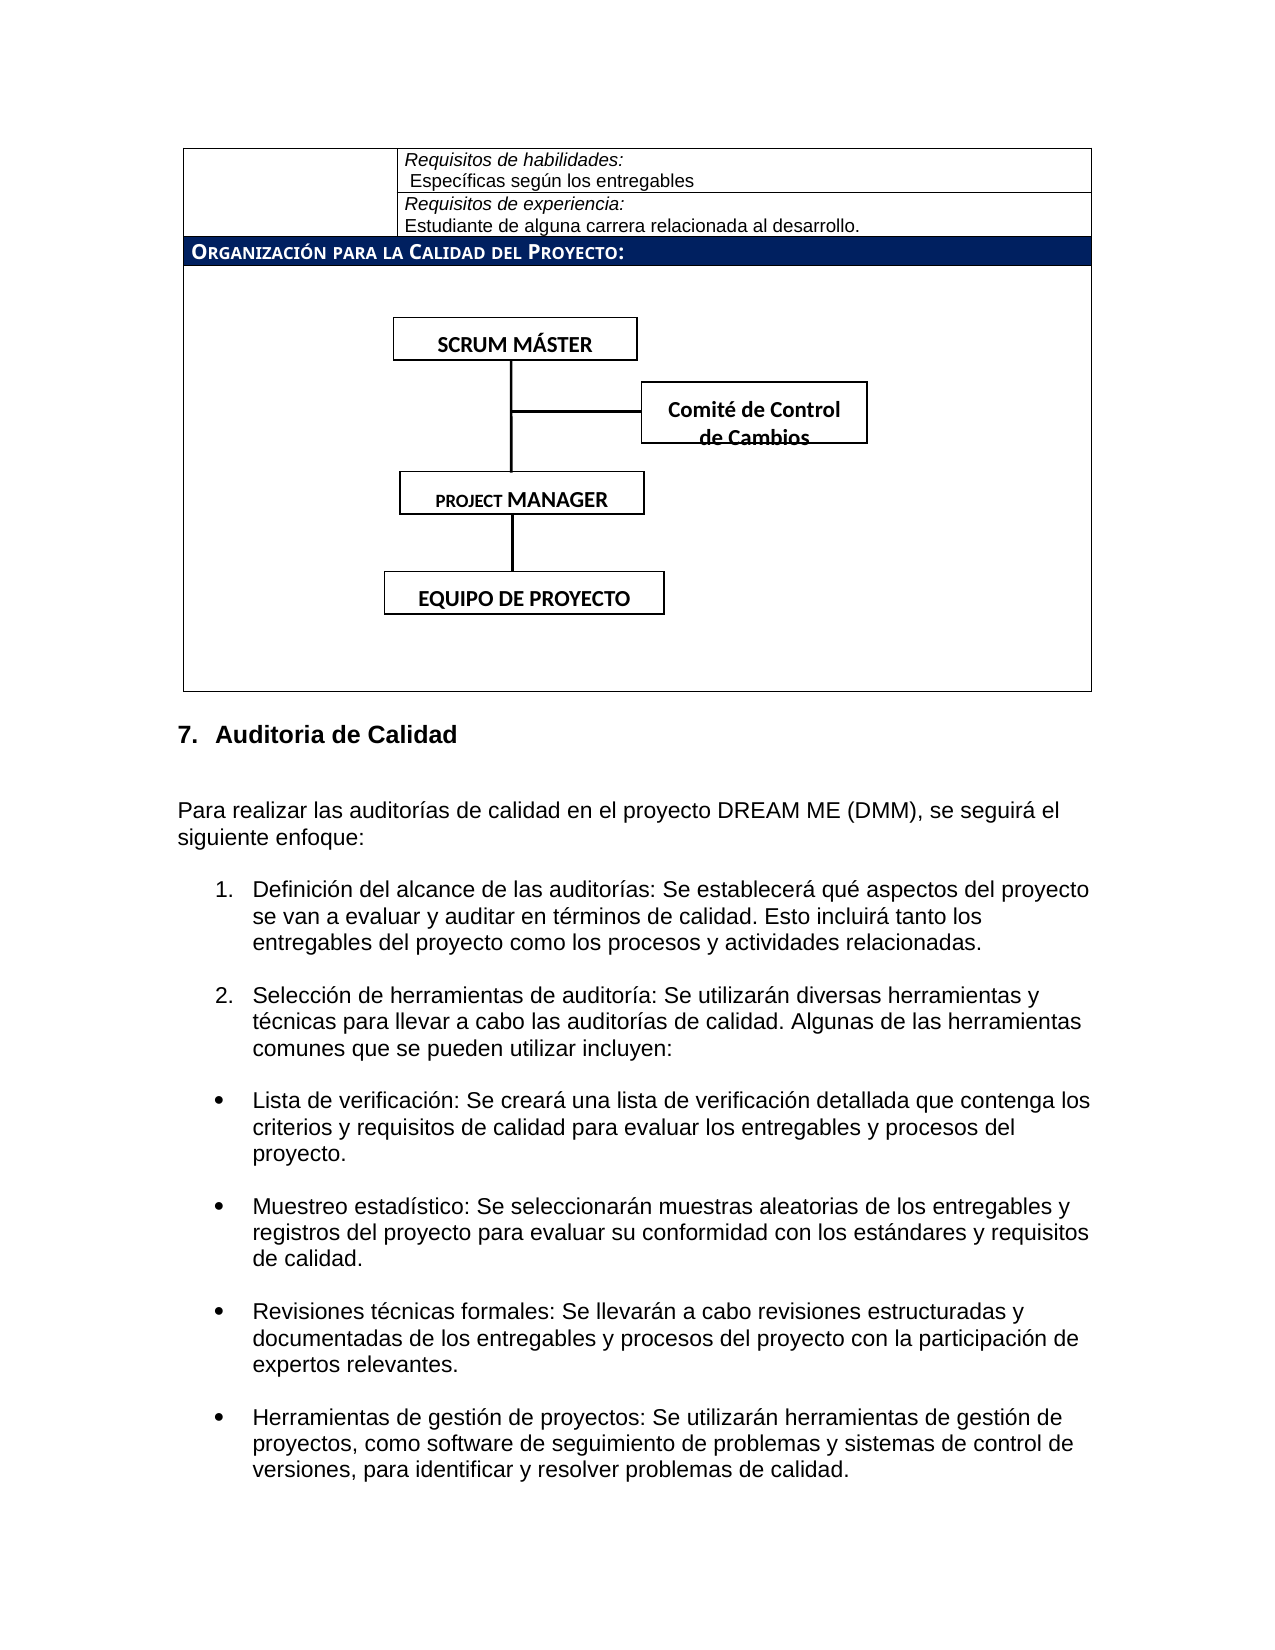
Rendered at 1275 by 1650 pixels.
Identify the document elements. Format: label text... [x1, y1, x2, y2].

subtitle Auditoria de Calidad [177, 721, 1098, 749]
list Revisiones técnicas formales: Se llevarán a cabo revisiones estructuradas y documentadas de los entregables y procesos del proyecto con la participación de expertos relevantes. [215, 1298, 1098, 1377]
list Muestreo estadístico: Se seleccionarán muestras aleatorias de los entregables y registros del proyecto para evaluar su conformidad con los estándares y requisitos de calidad. [215, 1193, 1098, 1272]
table_cell Organización para la Calidad del Proyecto: [184, 237, 1091, 265]
list Definición del alcance de las auditorías: Se establecerá qué aspectos del proyecto se van a evaluar y auditar en términos de calidad. Esto incluirá tanto los entregables del proyecto como los procesos y actividades relacionadas. [215, 876, 1098, 956]
list Herramientas de gestión de proyectos: Se utilizarán herramientas de gestión de proyectos, como software de seguimiento de problemas y sistemas de control de versiones, para identificar y resolver problemas de calidad. [215, 1403, 1098, 1483]
text Para realizar las auditorías de calidad en el proyecto DREAM ME (DMM), se seguirá el siguiente enfoque: [177, 797, 1098, 850]
list Selección de herramientas de auditoría: Se utilizarán diversas herramientas y técnicas para llevar a cabo las auditorías de calidad. Algunas de las herramientas comunes que se pueden utilizar incluyen: [215, 982, 1098, 1061]
table_cell Requisitos de habilidades: Específicas según los entregables [398, 149, 1091, 192]
list Lista de verificación: Se creará una lista de verificación detallada que contenga los criterios y requisitos de calidad para evaluar los entregables y procesos del proyecto. [215, 1087, 1098, 1166]
table_cell Requisitos de experiencia: Estudiante de alguna carrera relacionada al desarrollo. [398, 193, 1091, 236]
table_cell [184, 266, 1091, 691]
